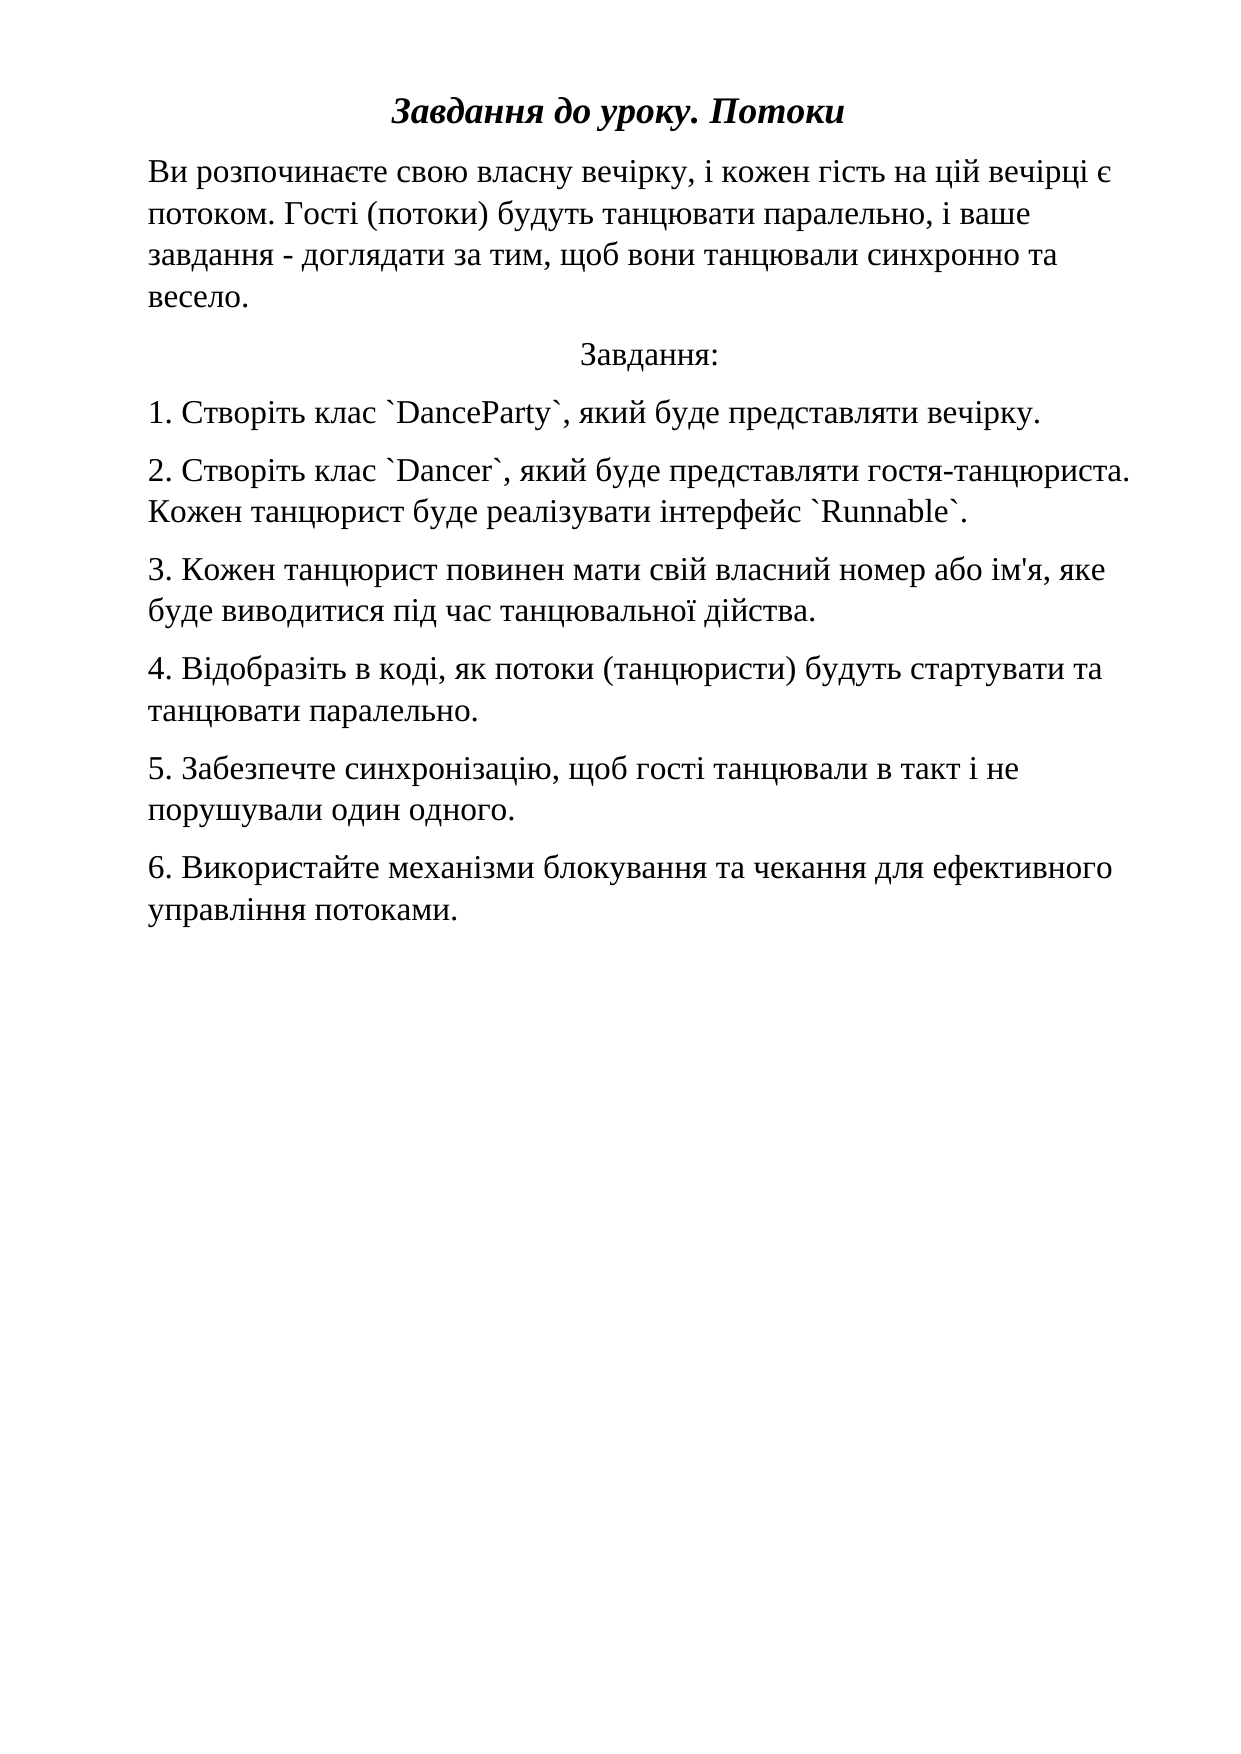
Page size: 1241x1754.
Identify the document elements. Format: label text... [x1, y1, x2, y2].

text Завдання до уроку. Потоки [88, 88, 1152, 132]
text 2. Створіть клас `Dancer`, який буде представляти гостя-танцюриста. Кожен танцюрист буде реалізувати інтерфейс `Runnable`. [148, 450, 1152, 529]
text Ви розпочинаєте свою власну вечірку, і кожен гість на цій вечірці є потоком. Гості (потоки) будуть танцювати паралельно, і ваше завдання - доглядати за тим, щоб вони танцювали синхронно та весело. [148, 152, 1152, 314]
text 3. Кожен танцюрист повинен мати свій власний номер або ім'я, яке буде виводитися під час танцювальної дійства. [148, 549, 1152, 629]
text Завдання: [148, 334, 1152, 372]
text 5. Забезпечте синхронізацію, щоб гості танцювали в такт і не порушували один одного. [148, 748, 1152, 828]
text 1. Створіть клас `DanceParty`, який буде представляти вечірку. [148, 392, 1152, 430]
text 6. Використайте механізми блокування та чекання для ефективного управління потоками. [148, 847, 1152, 927]
text 4. Відобразіть в коді, як потоки (танцюристи) будуть стартувати та танцювати паралельно. [148, 649, 1152, 728]
